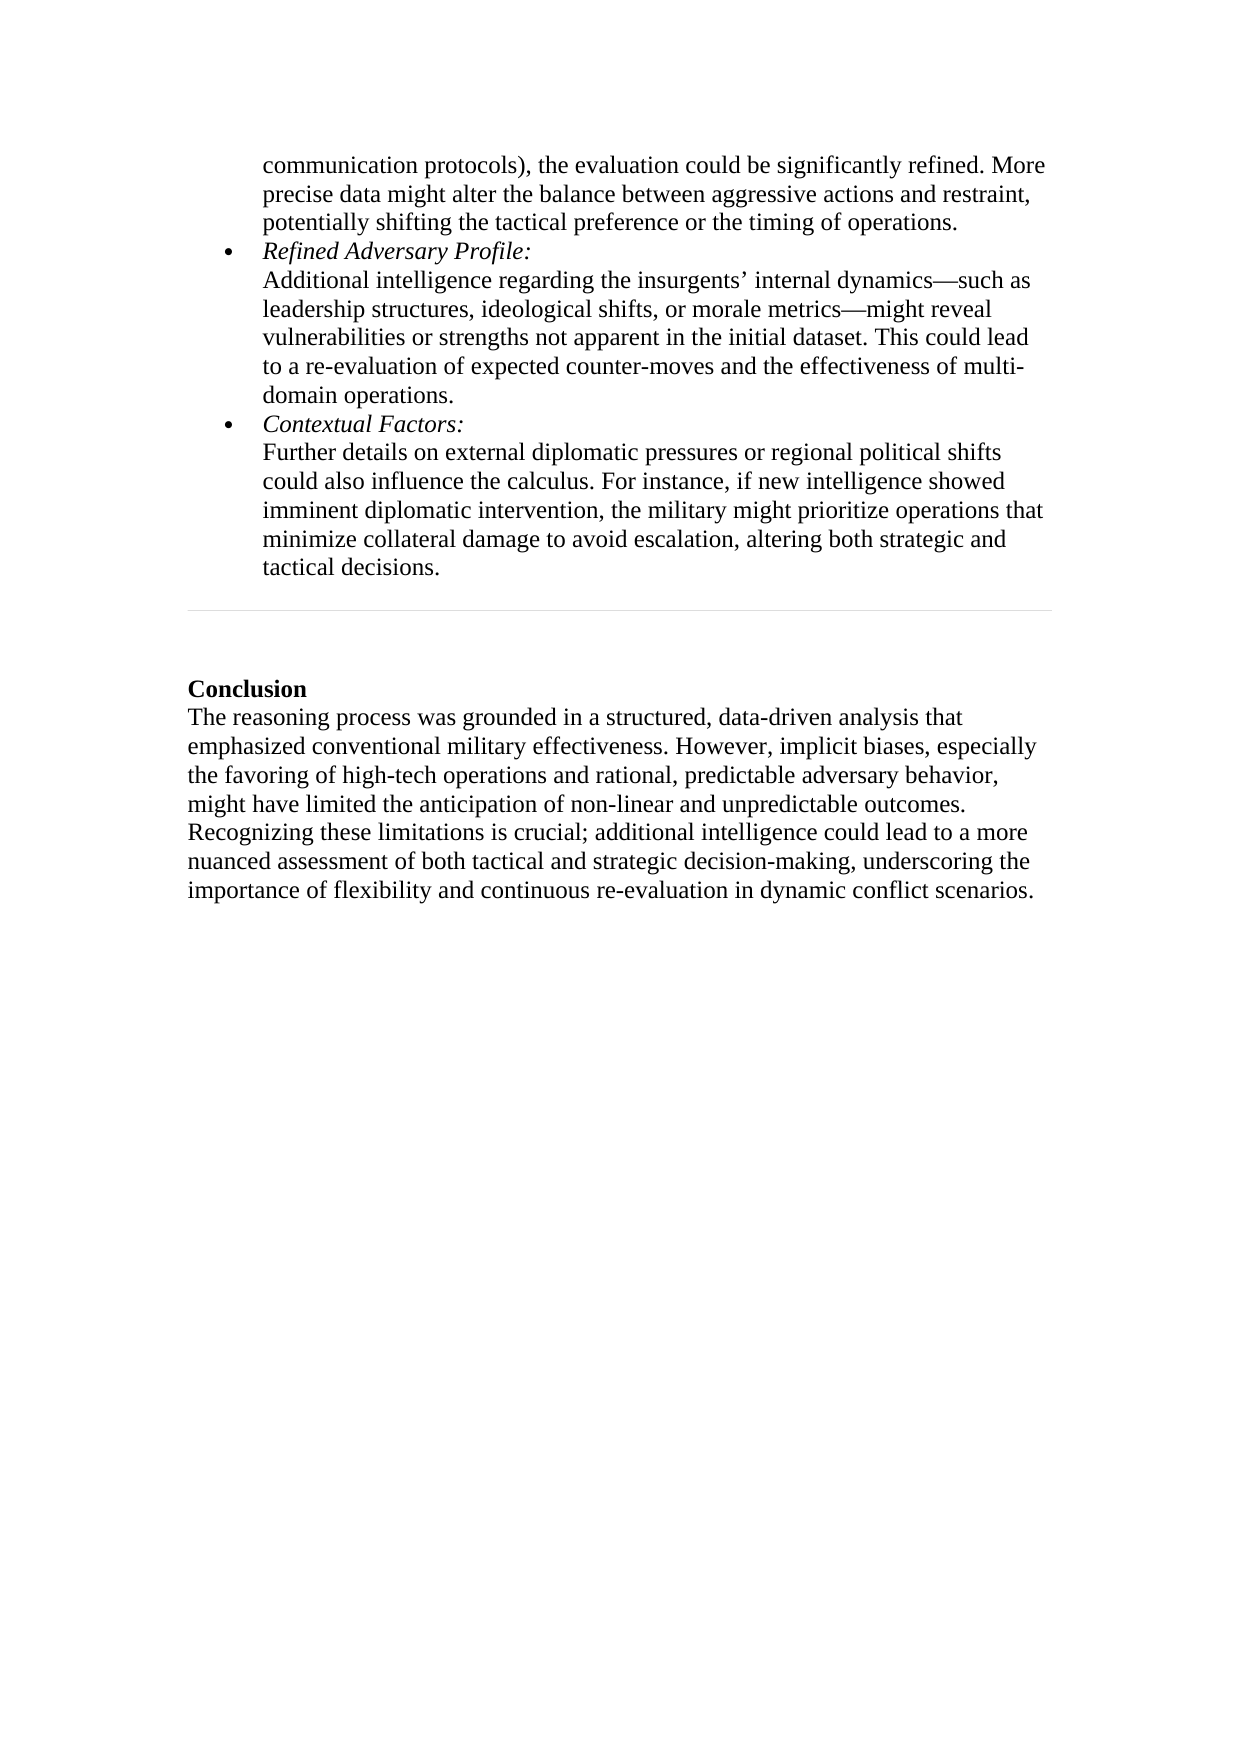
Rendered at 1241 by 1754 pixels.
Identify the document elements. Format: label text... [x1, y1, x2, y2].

text Conclusion The reasoning process was grounded in a structured, data-driven analysis that emphasized conventional military effectiveness. However, implicit biases, especially the favoring of high-tech operations and rational, predictable adversary behavior, might have limited the anticipation of non-linear and unpredictable outcomes. Recognizing these limitations is crucial; additional intelligence could lead to a more nuanced assessment of both tactical and strategic decision-making, underscoring the importance of flexibility and continuous re-evaluation in dynamic conflict scenarios. [187, 674, 1053, 904]
list Refined Adversary Profile: Additional intelligence regarding the insurgents’ internal dynamics—such as leadership structures, ideological shifts, or morale metrics—might reveal vulnerabilities or strengths not apparent in the initial dataset. This could lead to a re-evaluation of expected counter-moves and the effectiveness of multi-domain operations. [225, 236, 1053, 409]
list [225, 150, 1053, 236]
list Contextual Factors: Further details on external diplomatic pressures or regional political shifts could also influence the calculus. For instance, if new intelligence showed imminent diplomatic intervention, the military might prioritize operations that minimize collateral damage to avoid escalation, altering both strategic and tactical decisions. [225, 409, 1053, 581]
